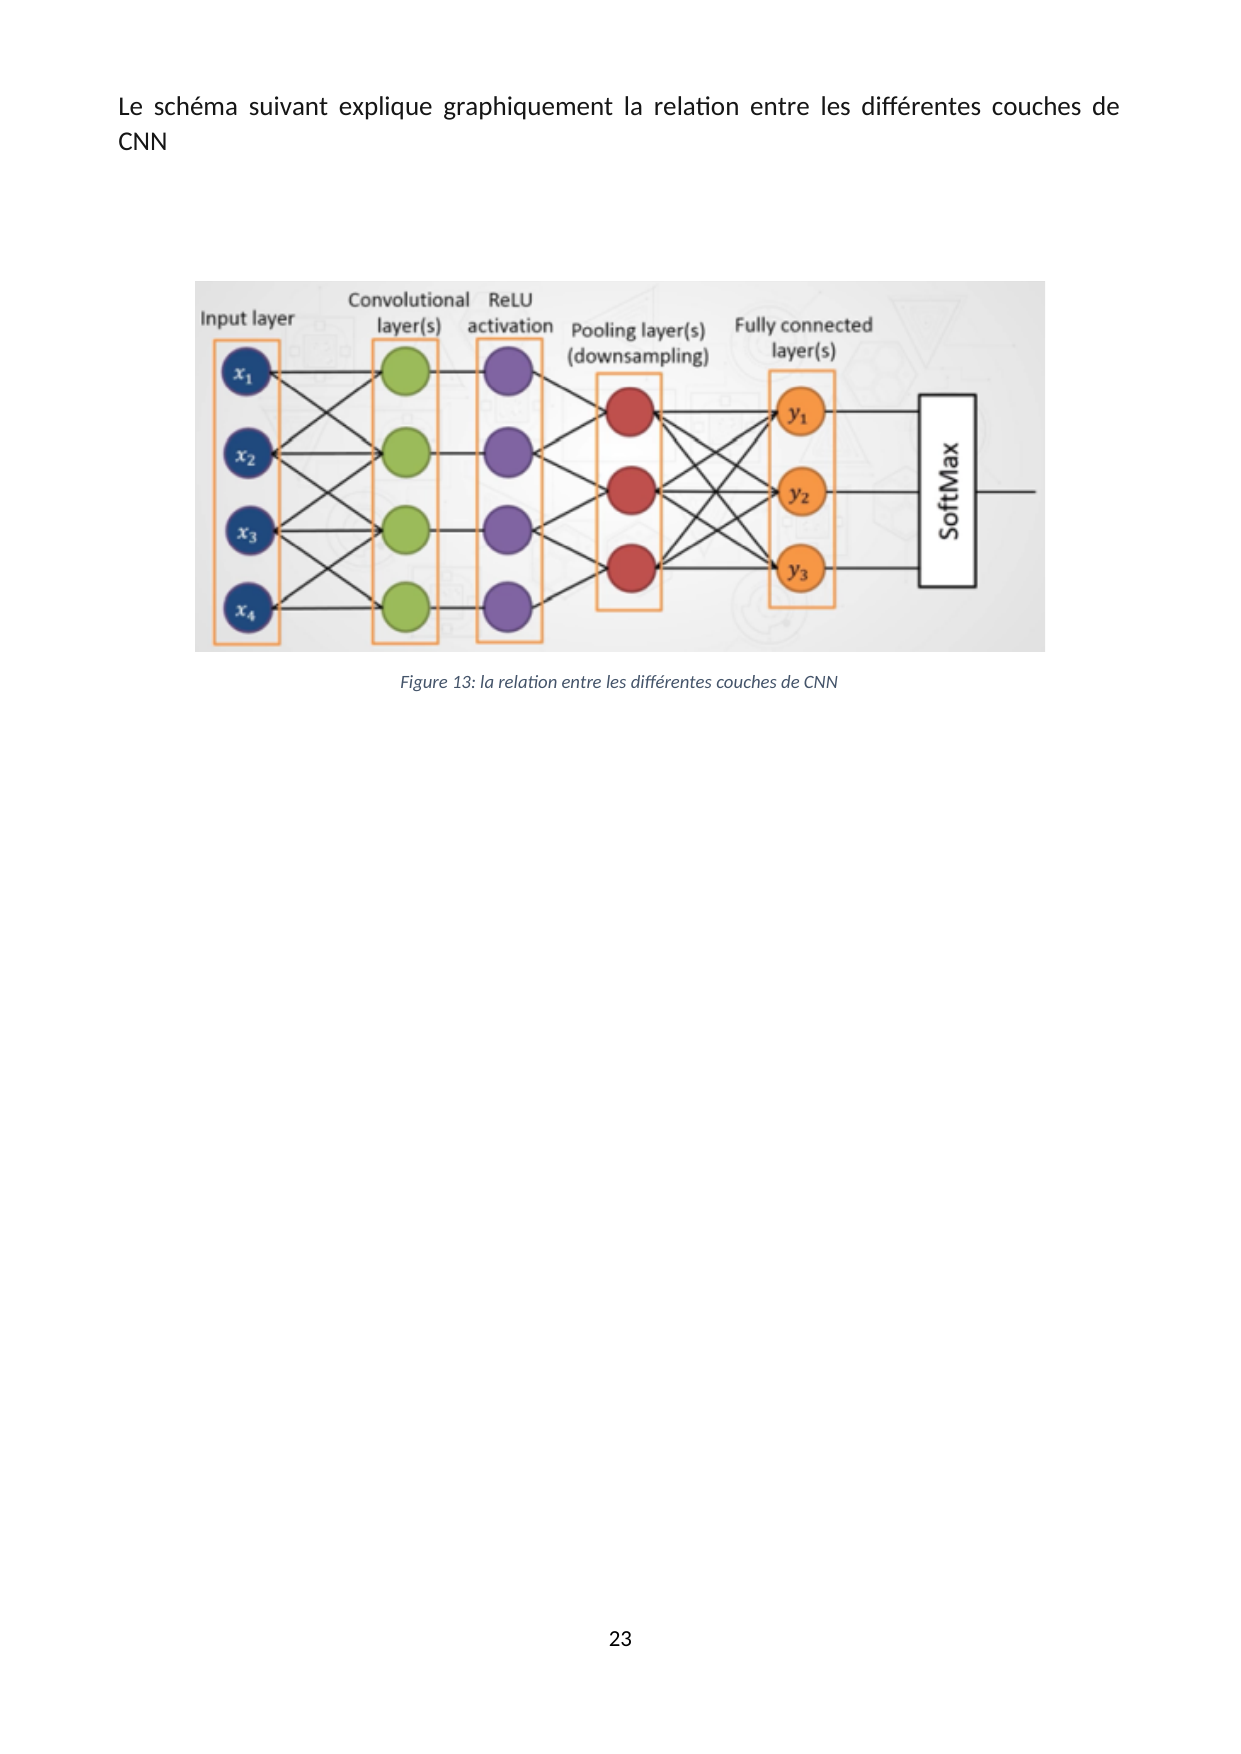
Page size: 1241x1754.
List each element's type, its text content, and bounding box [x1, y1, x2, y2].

picture [195, 281, 1046, 652]
text Le schéma suivant explique graphiquement la relation entre les différentes couches de CNN [118, 122, 1122, 157]
text Figure 13: la relation entre les différentes couches de CNN [118, 670, 1122, 693]
